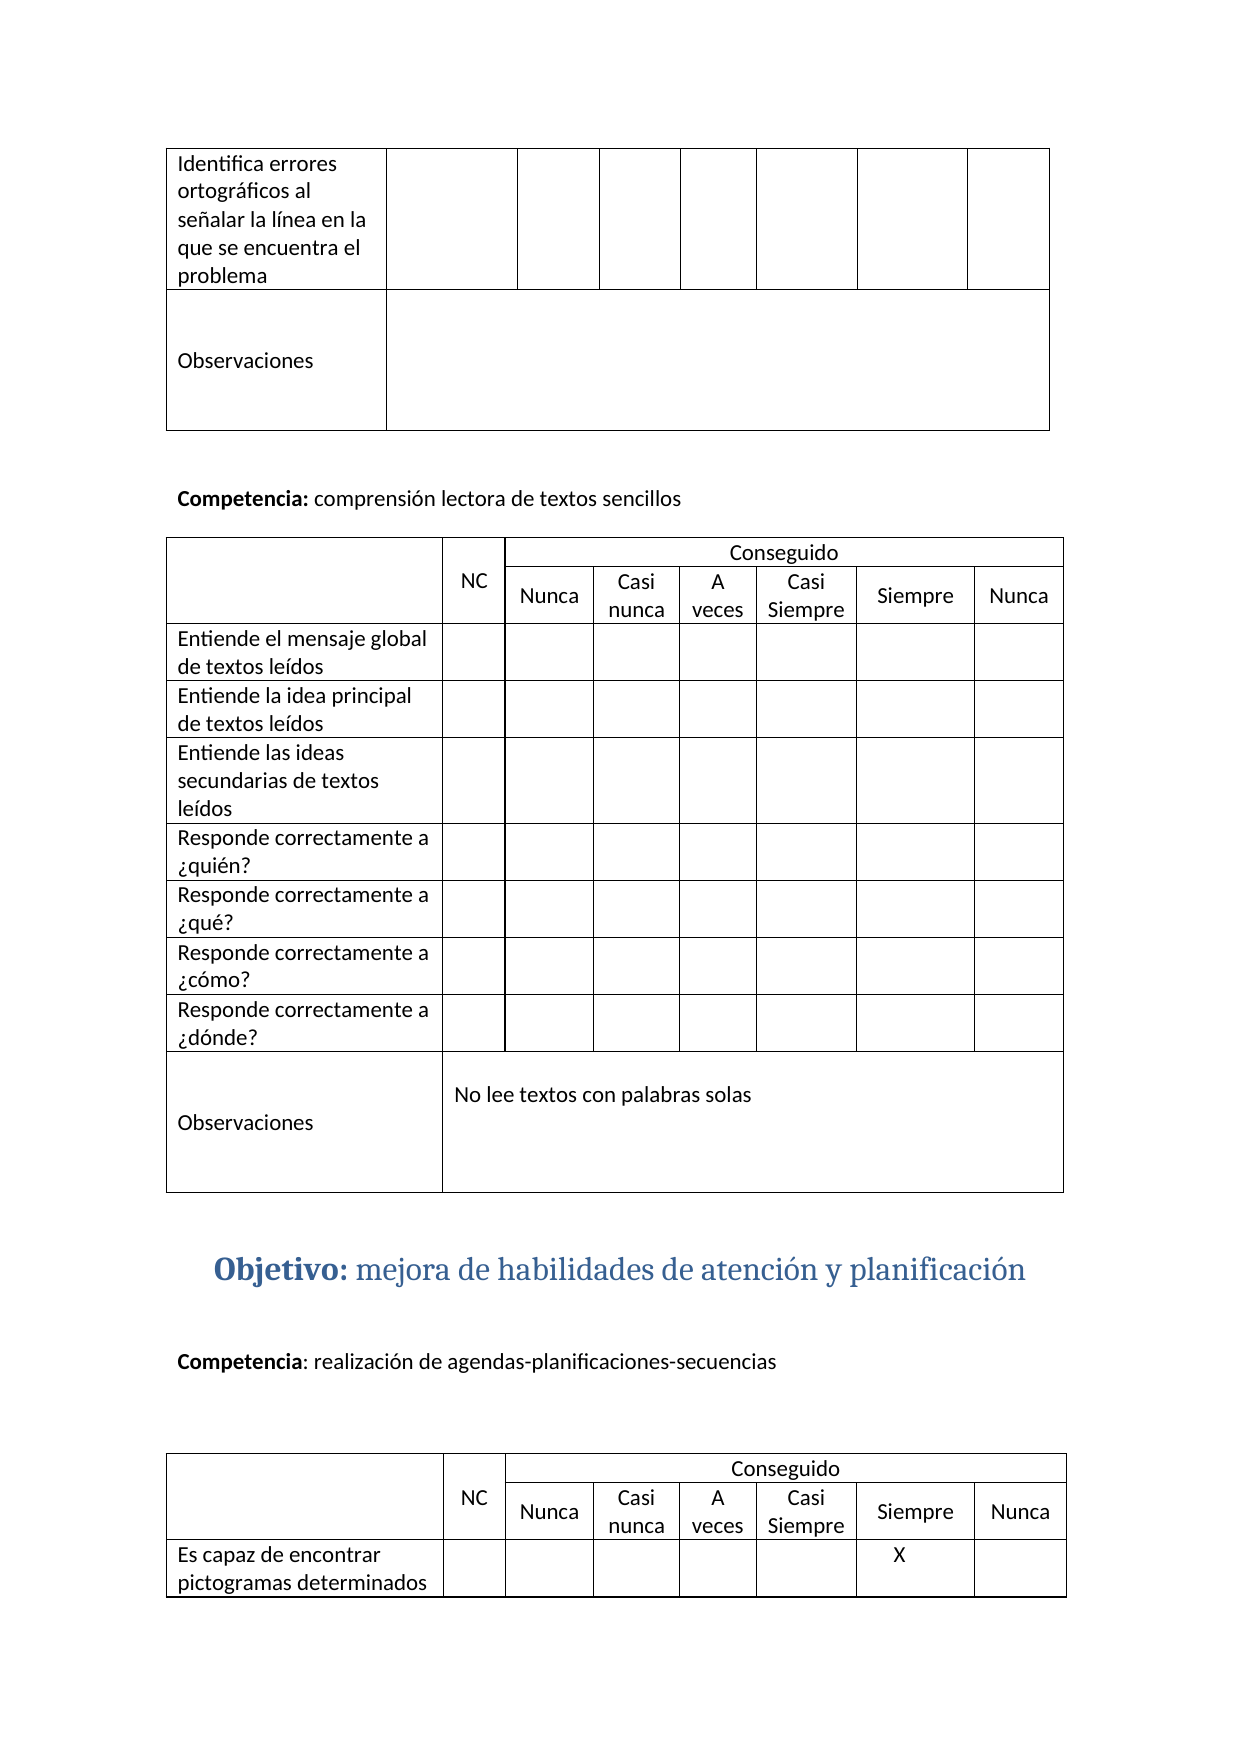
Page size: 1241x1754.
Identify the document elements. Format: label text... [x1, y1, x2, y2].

table_cell [680, 1540, 756, 1596]
table_cell Casi nunca [594, 567, 679, 623]
table_cell [757, 681, 856, 737]
table_cell [443, 681, 504, 737]
table_cell [444, 1540, 505, 1596]
table_cell [387, 290, 1049, 430]
table_cell [600, 149, 680, 289]
subtitle Objetivo: mejora de habilidades de atención y planificación [177, 1250, 1063, 1288]
table_cell [857, 995, 974, 1051]
table_cell [857, 824, 974, 879]
table_cell [506, 938, 593, 994]
table_cell Responde correctamente a ¿qué? [167, 881, 442, 937]
table_cell [757, 624, 856, 680]
table_cell [680, 995, 756, 1051]
table_cell Nunca [975, 567, 1063, 623]
table_cell [757, 149, 857, 289]
table_cell Nunca [506, 1483, 593, 1539]
table_header Conseguido [506, 1454, 1066, 1482]
table_cell [680, 738, 756, 822]
table_cell Responde correctamente a ¿quién? [167, 824, 442, 879]
table_cell [857, 624, 974, 680]
table_header [167, 1454, 443, 1539]
table_cell [594, 624, 679, 680]
table_cell [594, 738, 679, 822]
table_cell [680, 681, 756, 737]
table_cell Responde correctamente a ¿dónde? [167, 995, 442, 1051]
table_cell [506, 681, 593, 737]
table_cell [975, 738, 1063, 822]
table_cell [757, 881, 856, 937]
table_cell [594, 1540, 679, 1596]
table_header NC [443, 538, 504, 623]
table_cell Identifica errores ortográficos al señalar la línea en la que se encuentra el problema [167, 149, 386, 289]
table_cell Siempre [857, 1483, 974, 1539]
table_cell [506, 824, 593, 879]
table_cell Observaciones [167, 290, 386, 430]
table_cell A veces [680, 1483, 756, 1539]
table_cell Casi Siempre [757, 1483, 856, 1539]
table_cell [757, 995, 856, 1051]
table_cell [858, 149, 967, 289]
table_cell [975, 624, 1063, 680]
table_cell A veces [680, 567, 756, 623]
table_cell [387, 149, 517, 289]
table_header [167, 538, 442, 623]
table_cell Entiende la idea principal de textos leídos [167, 681, 442, 737]
text Competencia: realización de agendas-planificaciones-secuencias [177, 1347, 1063, 1375]
table_cell Observaciones [167, 1052, 442, 1192]
table_cell [594, 938, 679, 994]
table_cell [975, 938, 1063, 994]
table_cell [975, 995, 1063, 1051]
table_cell [680, 824, 756, 879]
text Competencia: comprensión lectora de textos sencillos [177, 484, 1063, 512]
table_cell No lee textos con palabras solas [443, 1052, 1063, 1192]
table_cell [443, 938, 504, 994]
table_cell [680, 938, 756, 994]
table_cell [443, 738, 504, 822]
table_cell [594, 995, 679, 1051]
table_cell Responde correctamente a ¿cómo? [167, 938, 442, 994]
table_cell [681, 149, 756, 289]
table_cell Casi nunca [594, 1483, 679, 1539]
table_cell Casi Siempre [757, 567, 856, 623]
table_cell [975, 881, 1063, 937]
table_cell [968, 149, 1049, 289]
table_cell [757, 824, 856, 879]
table_cell [757, 1540, 856, 1596]
table_cell X [857, 1540, 974, 1596]
table_cell [757, 938, 856, 994]
table_cell [680, 881, 756, 937]
table_cell [975, 681, 1063, 737]
table_cell [506, 995, 593, 1051]
table_cell [506, 738, 593, 822]
table_cell [975, 1540, 1066, 1596]
table_cell [443, 995, 504, 1051]
table_cell [857, 681, 974, 737]
table_cell Entiende el mensaje global de textos leídos [167, 624, 442, 680]
table_cell [506, 881, 593, 937]
table_cell [975, 824, 1063, 879]
table_cell [594, 681, 679, 737]
table_cell [443, 881, 504, 937]
table_cell Nunca [975, 1483, 1066, 1539]
table_cell [443, 624, 504, 680]
table_cell Es capaz de encontrar pictogramas determinados [167, 1540, 443, 1596]
table_header NC [444, 1454, 505, 1539]
table_cell [857, 938, 974, 994]
table_cell [594, 824, 679, 879]
table_cell [506, 624, 593, 680]
table_header Conseguido [506, 538, 1063, 566]
table_cell [857, 881, 974, 937]
table_cell [506, 1540, 593, 1596]
table_cell [443, 824, 504, 879]
table_cell [857, 738, 974, 822]
table_cell [594, 881, 679, 937]
table_cell Siempre [857, 567, 974, 623]
table_cell Entiende las ideas secundarias de textos leídos [167, 738, 442, 822]
table_cell [680, 624, 756, 680]
table_cell [757, 738, 856, 822]
table_cell [518, 149, 599, 289]
table_cell Nunca [506, 567, 593, 623]
